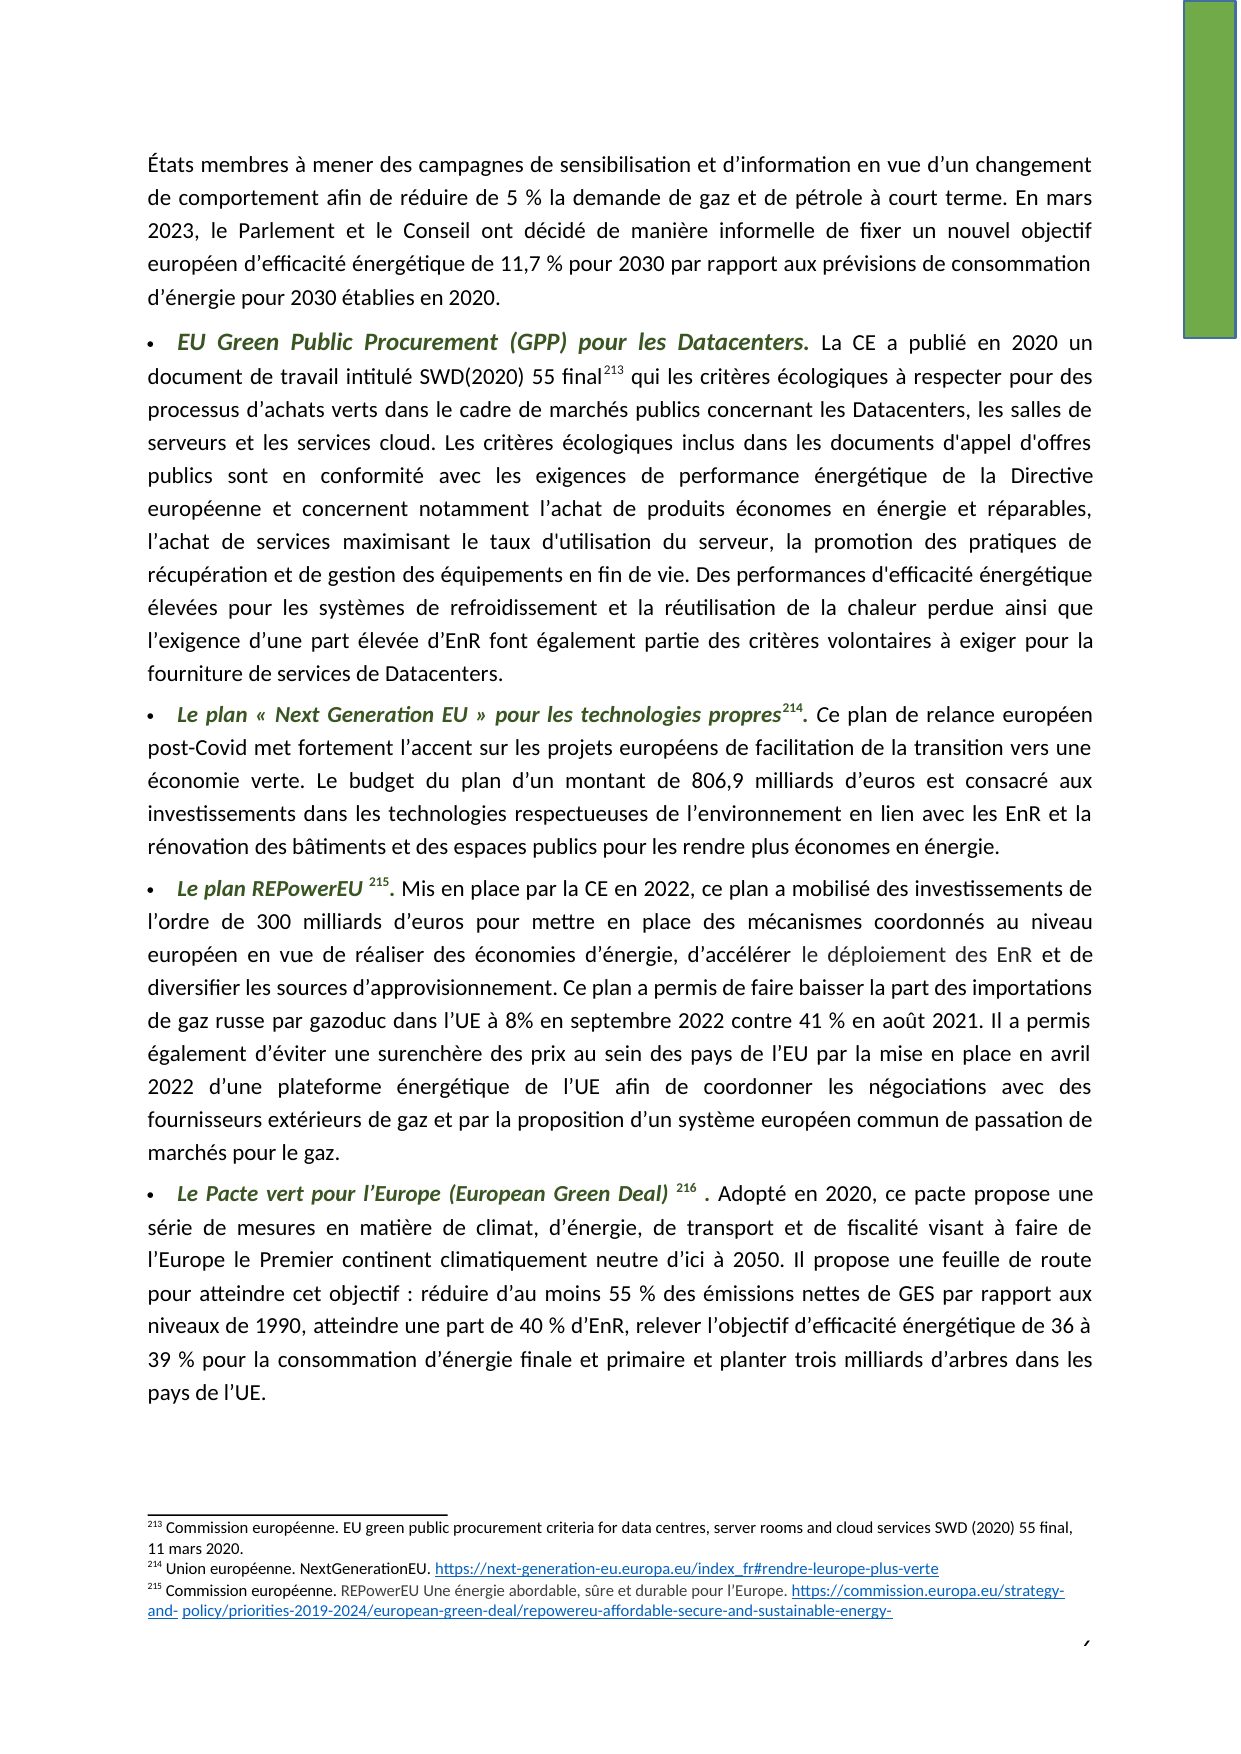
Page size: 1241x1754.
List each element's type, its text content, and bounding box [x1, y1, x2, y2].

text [147, 1580, 1093, 1621]
text 213 Commission européenne. EU green public procurement criteria for data centres, server rooms and cloud services SWD (2020) 55 final, 11 mars 2020. [147, 1518, 1093, 1558]
list Le Pacte vert pour l’Europe (European Green Deal) 216 . Adopté en 2020, ce pacte propose une série de mesures en matière de climat, d’énergie, de transport et de fiscalité visant à faire de l’Europe le Premier continent climatiquement neutre d’ici à 2050. Il propose une feuille de route pour atteindre cet objectif : réduire d’au moins 55 % des émissions nettes de GES par rapport aux niveaux de 1990, atteindre une part de 40 % d’EnR, relever l’objectif d’efficacité énergétique de 36 à 39 % pour la consommation d’énergie finale et primaire et planter trois milliards d’arbres dans les pays de l’UE. [147, 1179, 1093, 1406]
list EU Green Public Procurement (GPP) pour les Datacenters. La CE a publié en 2020 un document de travail intitulé SWD(2020) 55 final213 qui les critères écologiques à respecter pour des processus d’achats verts dans le cadre de marchés publics concernant les Datacenters, les salles de serveurs et les services cloud. Les critères écologiques inclus dans les documents d'appel d'offres publics sont en conformité avec les exigences de performance énergétique de la Directive européenne et concernent notamment l’achat de produits économes en énergie et réparables, l’achat de services maximisant le taux d'utilisation du serveur, la promotion des pratiques de récupération et de gestion des équipements en fin de vie. Des performances d'efficacité énergétique élevées pour les systèmes de refroidissement et la réutilisation de la chaleur perdue ainsi que l’exigence d’une part élevée d’EnR font également partie des critères volontaires à exiger pour la fourniture de services de Datacenters. [147, 326, 1094, 687]
list Le plan REPowerEU 215. Mis en place par la CE en 2022, ce plan a mobilisé des investissements de l’ordre de 300 milliards d’euros pour mettre en place des mécanismes coordonnés au niveau européen en vue de réaliser des économies d’énergie, d’accélérer le déploiement des EnR et de diversifier les sources d’approvisionnement. Ce plan a permis de faire baisser la part des importations de gaz russe par gazoduc dans l’UE à 8% en septembre 2022 contre 41 % en août 2021. Il a permis également d’éviter une surenchère des prix au sein des pays de l’EU par la mise en place en avril 2022 d’une plateforme énergétique de l’UE afin de coordonner les négociations avec des fournisseurs extérieurs de gaz et par la proposition d’un système européen commun de passation de marchés pour le gaz. [147, 874, 1093, 1166]
text États membres à mener des campagnes de sensibilisation et d’information en vue d’un changement de comportement afin de réduire de 5 % la demande de gaz et de pétrole à court terme. En mars 2023, le Parlement et le Conseil ont décidé de manière informelle de fixer un nouvel objectif européen d’efficacité énergétique de 11,7 % pour 2030 par rapport aux prévisions de consommation d’énergie pour 2030 établies en 2020. [147, 151, 1093, 311]
list Le plan « Next Generation EU » pour les technologies propres214. Ce plan de relance européen post-Covid met fortement l’accent sur les projets européens de facilitation de la transition vers une économie verte. Le budget du plan d’un montant de 806,9 milliards d’euros est consacré aux investissements dans les technologies respectueuses de l’environnement en lien avec les EnR et la rénovation des bâtiments et des espaces publics pour les rendre plus économes en énergie. [147, 700, 1093, 860]
text 214 Union européenne. NextGenerationEU. https://next-generation-eu.europa.eu/index_fr#rendre-leurope-plus-verte [147, 1558, 1201, 1579]
